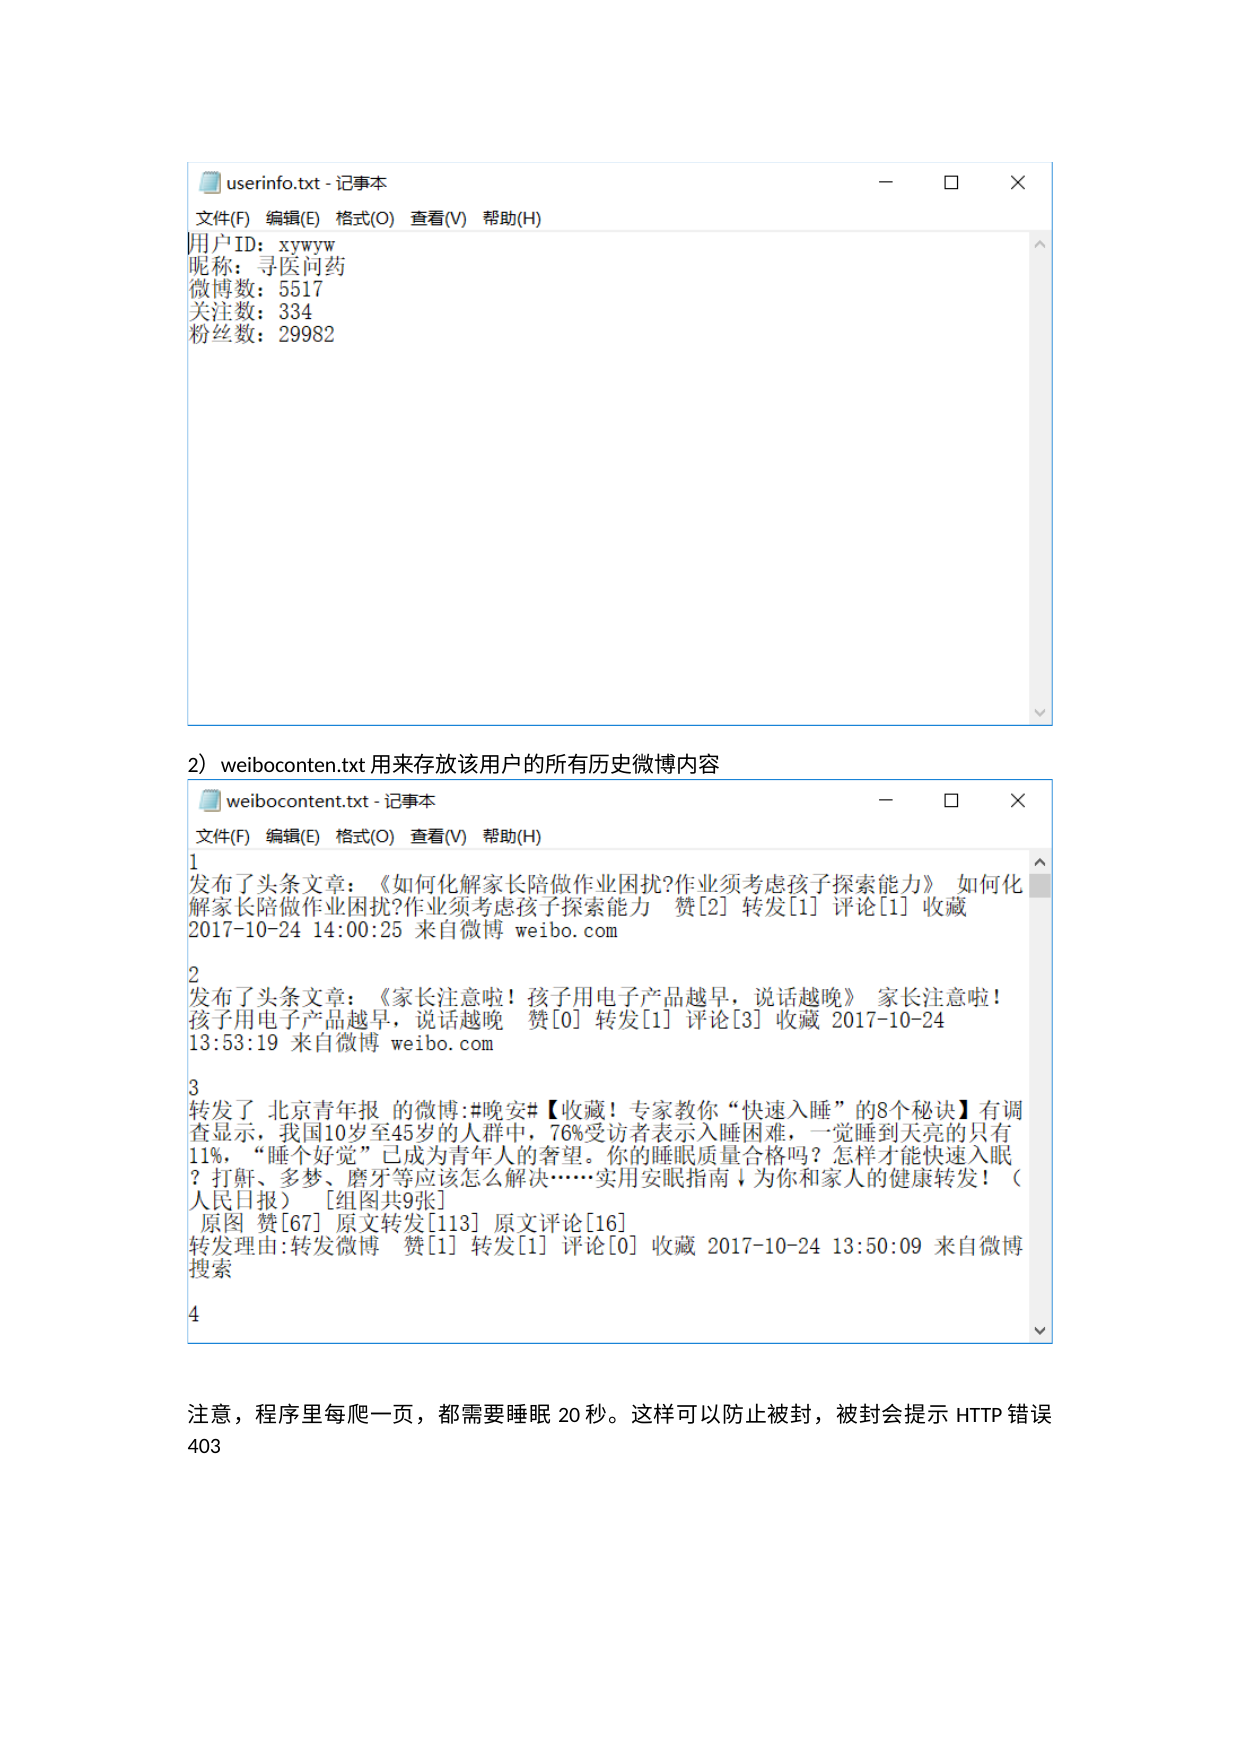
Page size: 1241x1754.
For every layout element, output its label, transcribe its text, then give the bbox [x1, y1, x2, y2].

text 2）weiboconten.txt用来存放该用户的所有历史微博内容 [187, 747, 1053, 779]
picture [187, 162, 1053, 726]
text 注意，程序里每爬一页，都需要睡眠20秒。这样可以防止被封，被封会提示HTTP错误403 [187, 1397, 1053, 1462]
picture [187, 779, 1053, 1344]
